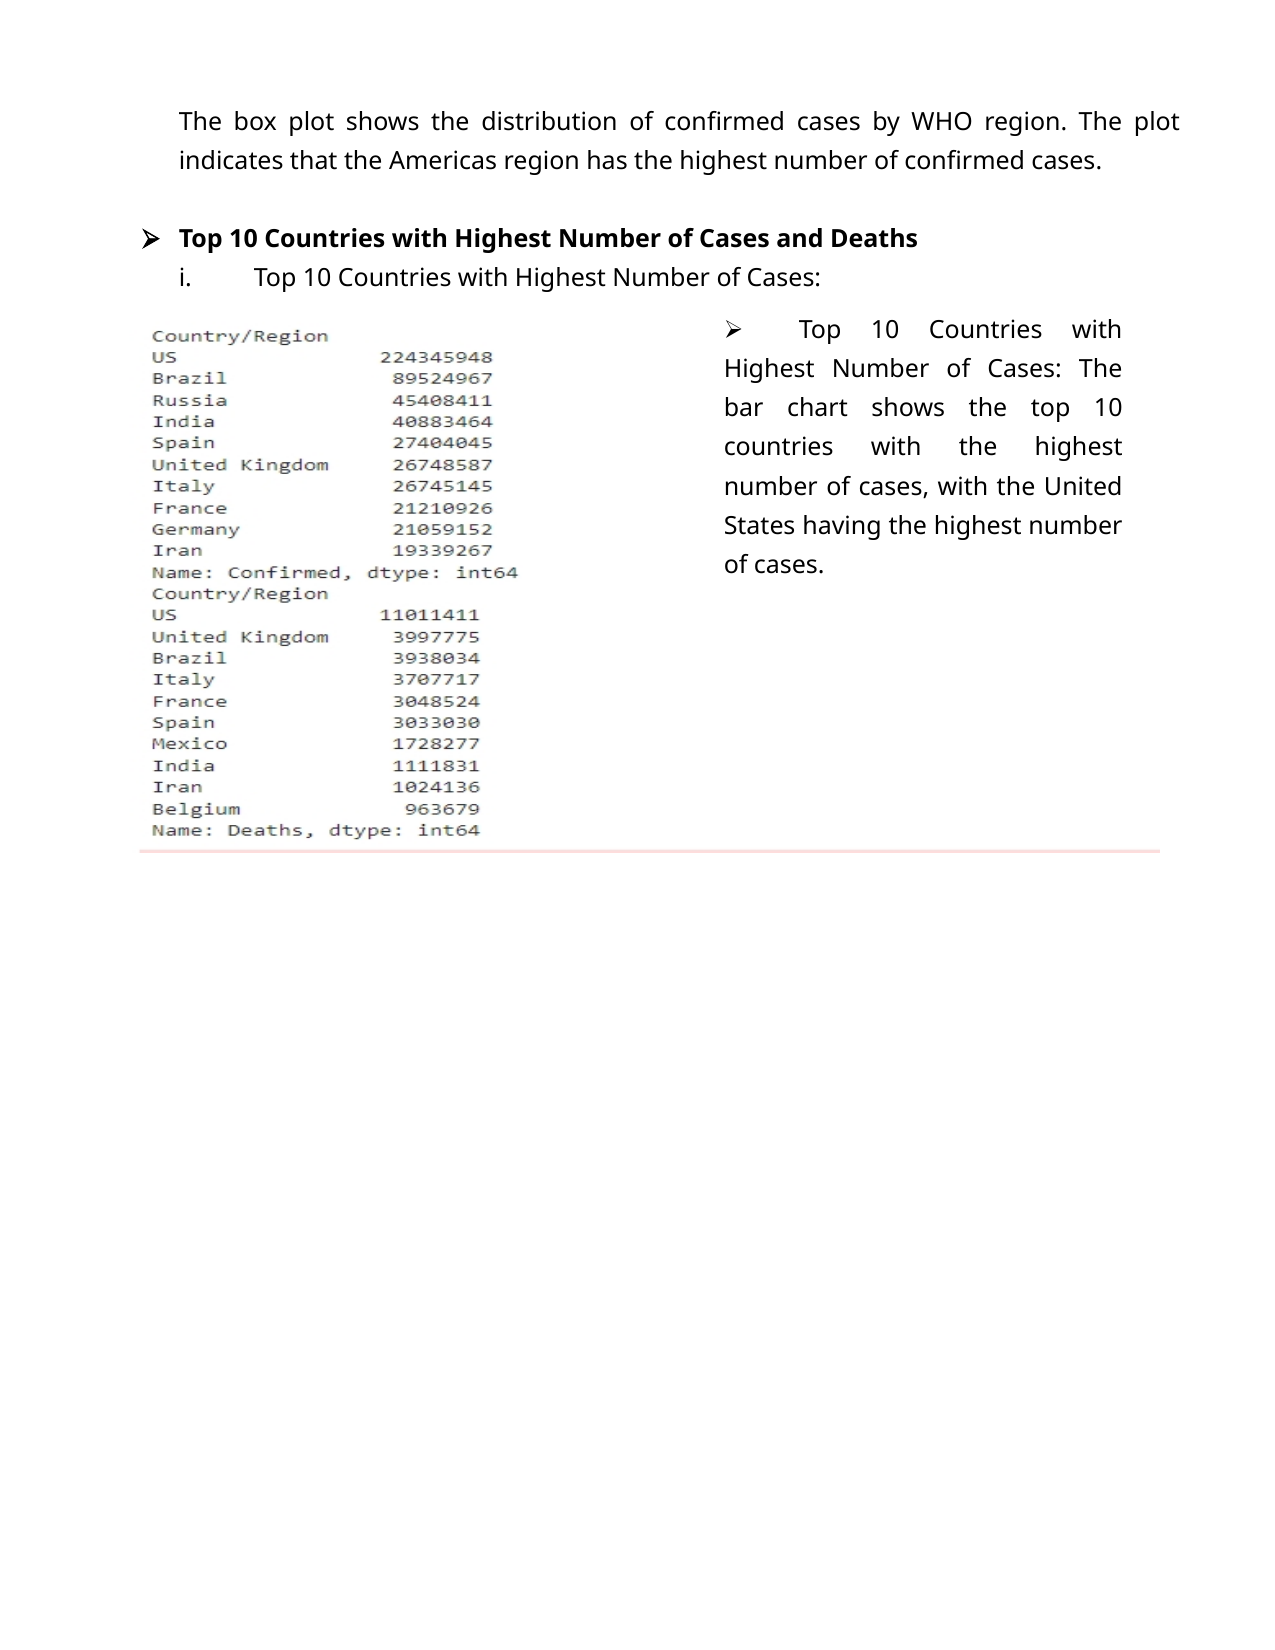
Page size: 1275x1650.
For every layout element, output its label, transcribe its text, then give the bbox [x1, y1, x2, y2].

picture [104, 303, 1159, 853]
list The box plot shows the distribution of confirmed cases by WHO region. The plot indicates that the Americas region has the highest number of confirmed cases. [178, 103, 1181, 177]
list Top 10 Countries with Highest Number of Cases: [178, 260, 1181, 294]
list Top 10 Countries with Highest Number of Cases and Deaths [141, 221, 1181, 255]
